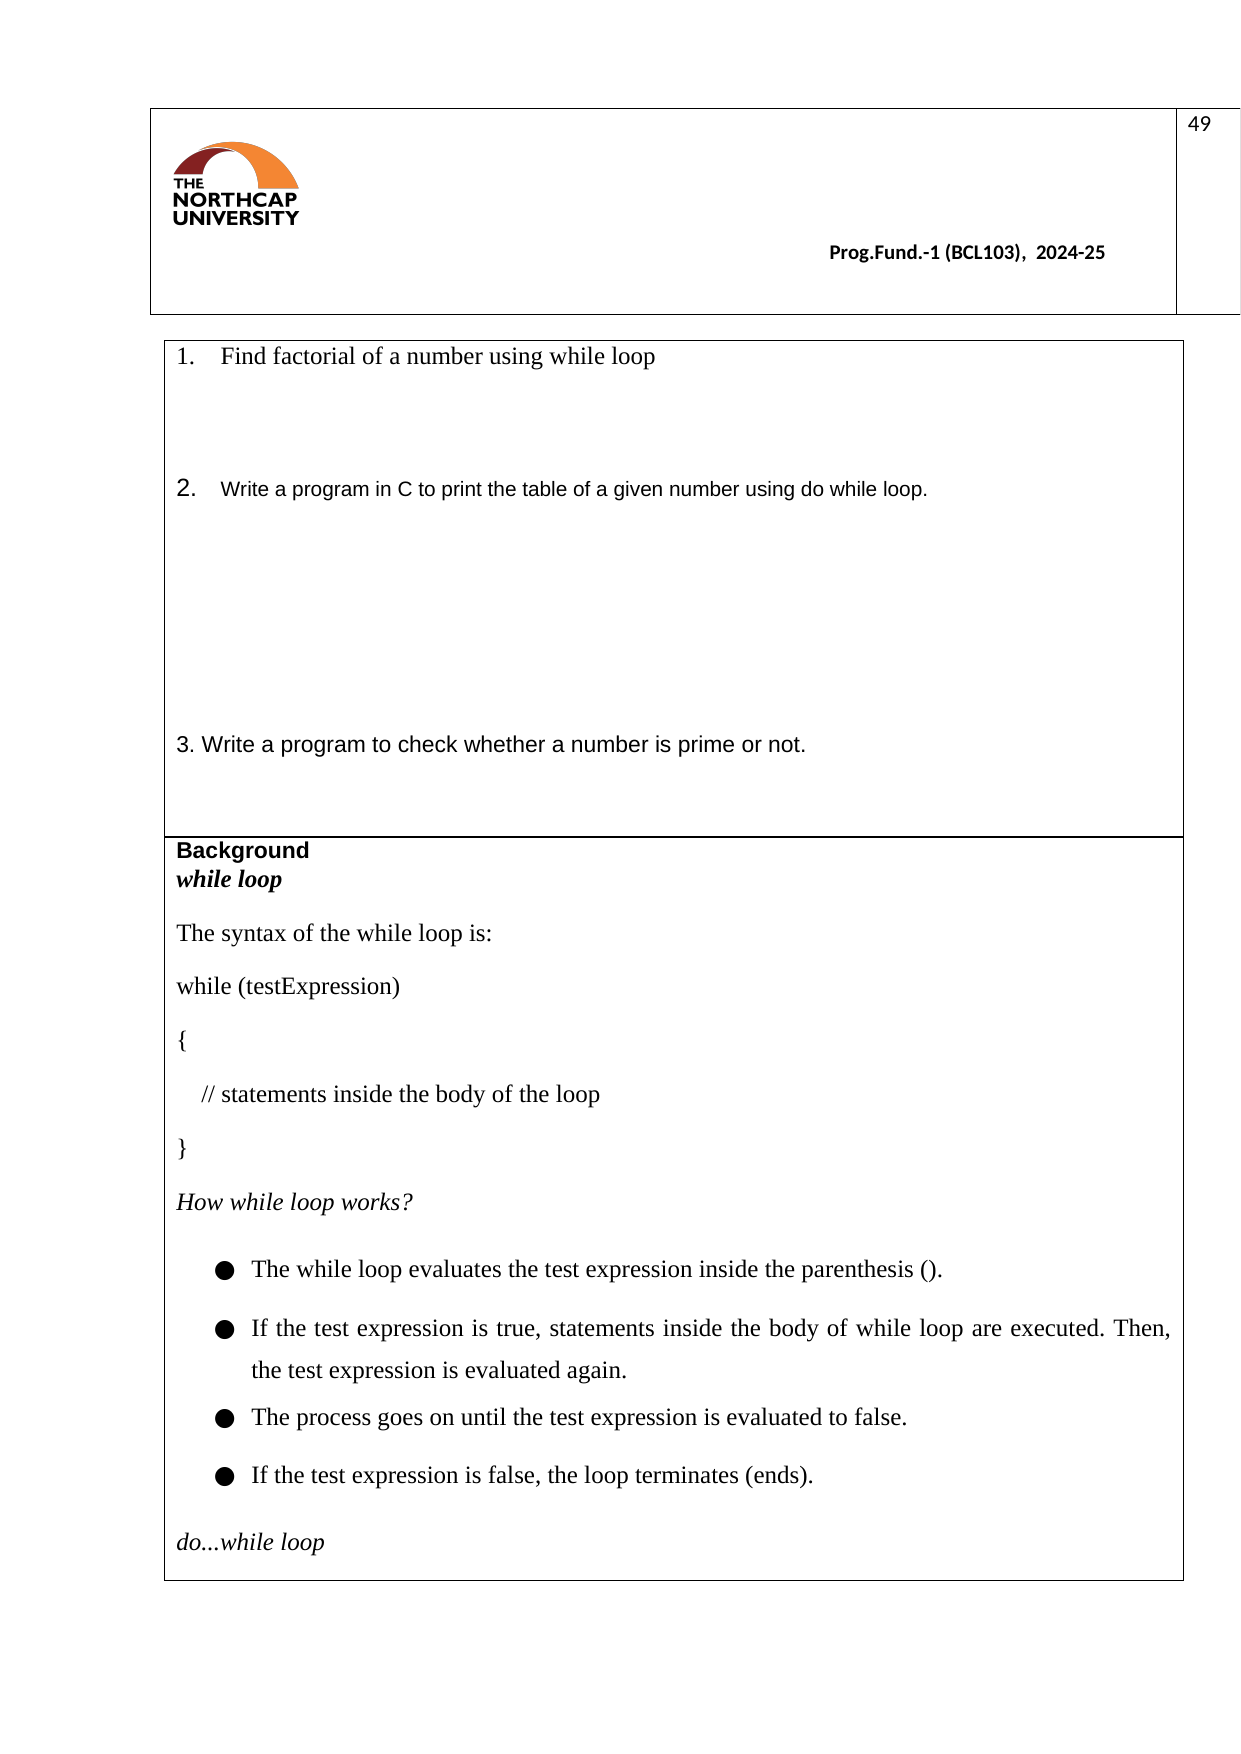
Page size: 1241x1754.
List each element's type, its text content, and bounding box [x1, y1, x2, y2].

picture [161, 109, 312, 259]
